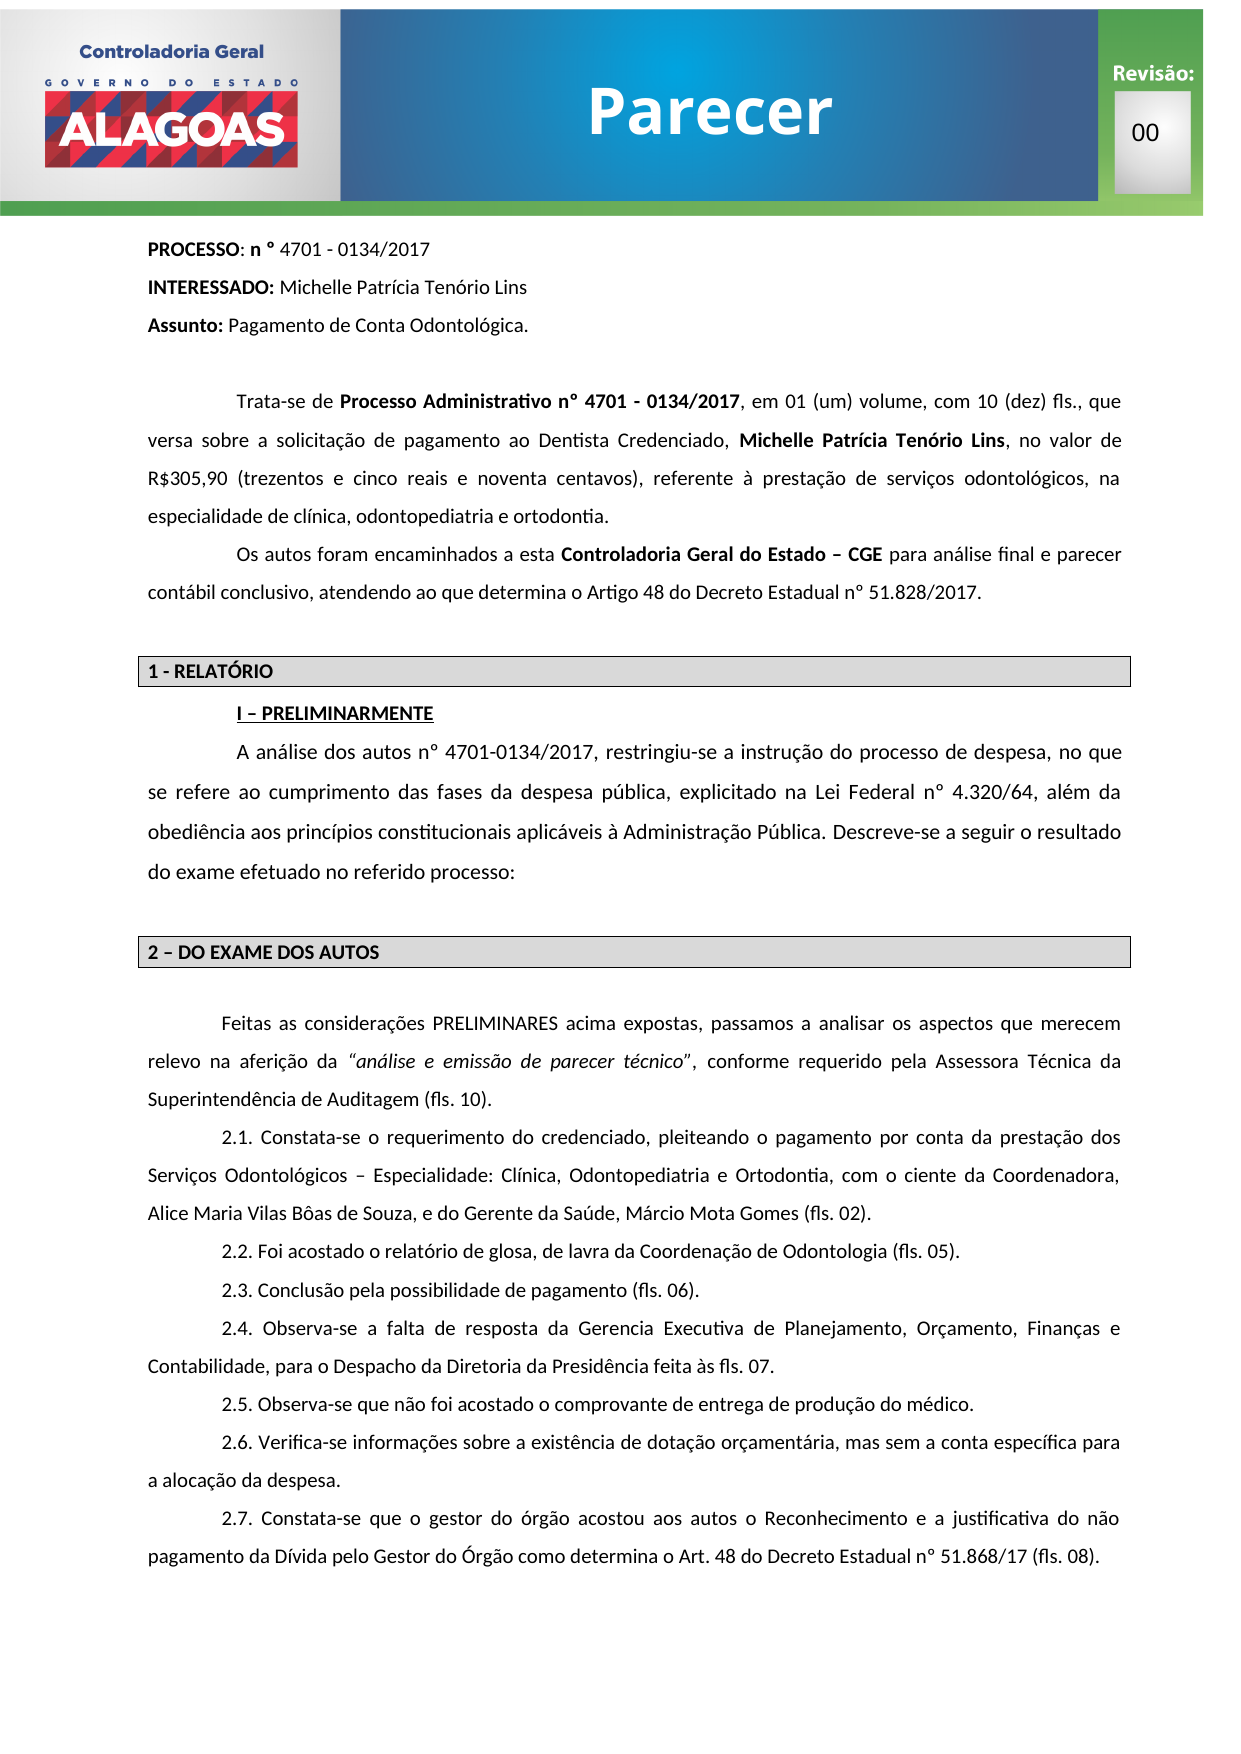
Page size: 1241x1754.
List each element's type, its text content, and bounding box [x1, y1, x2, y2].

text A análise dos autos nº 4701-0134/2017, restringiu-se a instrução do processo de despesa, no que se refere ao cumprimento das fases da despesa pública, explicitado na Lei Federal nº 4.320/64, além da obediência aos princípios constitucionais aplicáveis à Administração Pública. Descreve-se a seguir o resultado do exame efetuado no referido processo: [148, 738, 1122, 885]
text 2.4. Observa-se a falta de resposta da Gerencia Executiva de Planejamento, Orçamento, Finanças e Contabilidade, para o Despacho da Diretoria da Presidência feita às fls. 07. [148, 1315, 1122, 1378]
text 2.5. Observa-se que não foi acostado o comprovante de entrega de produção do médico. [148, 1391, 1122, 1417]
picture [0, 9, 1204, 216]
text I – PRELIMINARMENTE [163, 700, 1122, 725]
text Feitas as considerações PRELIMINARES acima expostas, passamos a analisar os aspectos que merecem relevo na aferição da “análise e emissão de parecer técnico”, conforme requerido pela Assessora Técnica da Superintendência de Auditagem (fls. 10). [148, 1010, 1122, 1112]
text Assunto: Pagamento de Conta Odontológica. [148, 312, 1122, 338]
text 2.7. Constata-se que o gestor do órgão acostou aos autos o Reconhecimento e a justificativa do não pagamento da Dívida pelo Gestor do Órgão como determina o Art. 48 do Decreto Estadual nº 51.868/17 (fls. 08). [148, 1506, 1122, 1569]
text 2.6. Verifica-se informações sobre a existência de dotação orçamentária, mas sem a conta específica para a alocação da despesa. [148, 1429, 1122, 1493]
text INTERESSADO: Michelle Patrícia Tenório Lins [148, 274, 1122, 300]
text 2.2. Foi acostado o relatório de glosa, de lavra da Coordenação de Odontologia (fls. 05). [148, 1239, 1122, 1264]
text 1 - RELATÓRIO [139, 657, 1130, 686]
text PROCESSO: n º 4701 - 0134/2017 [148, 236, 1122, 262]
text 2 – DO EXAME DOS AUTOS [139, 937, 1130, 967]
text 2.1. Constata-se o requerimento do credenciado, pleiteando o pagamento por conta da prestação dos Serviços Odontológicos – Especialidade: Clínica, Odontopediatria e Ortodontia, com o ciente da Coordenadora, Alice Maria Vilas Bôas de Souza, e do Gerente da Saúde, Márcio Mota Gomes (fls. 02). [148, 1124, 1122, 1226]
text Os autos foram encaminhados a esta Controladoria Geral do Estado – CGE para análise final e parecer contábil conclusivo, atendendo ao que determina o Artigo 48 do Decreto Estadual nº 51.828/2017. [148, 541, 1122, 605]
text 2.3. Conclusão pela possibilidade de pagamento (fls. 06). [148, 1277, 1122, 1302]
text Trata-se de Processo Administrativo nº 4701 - 0134/2017, em 01 (um) volume, com 10 (dez) fls., que versa sobre a solicitação de pagamento ao Dentista Credenciado, Michelle Patrícia Tenório Lins, no valor de R$305,90 (trezentos e cinco reais e noventa centavos), referente à prestação de serviços odontológicos, na especialidade de clínica, odontopediatria e ortodontia. [148, 389, 1122, 528]
